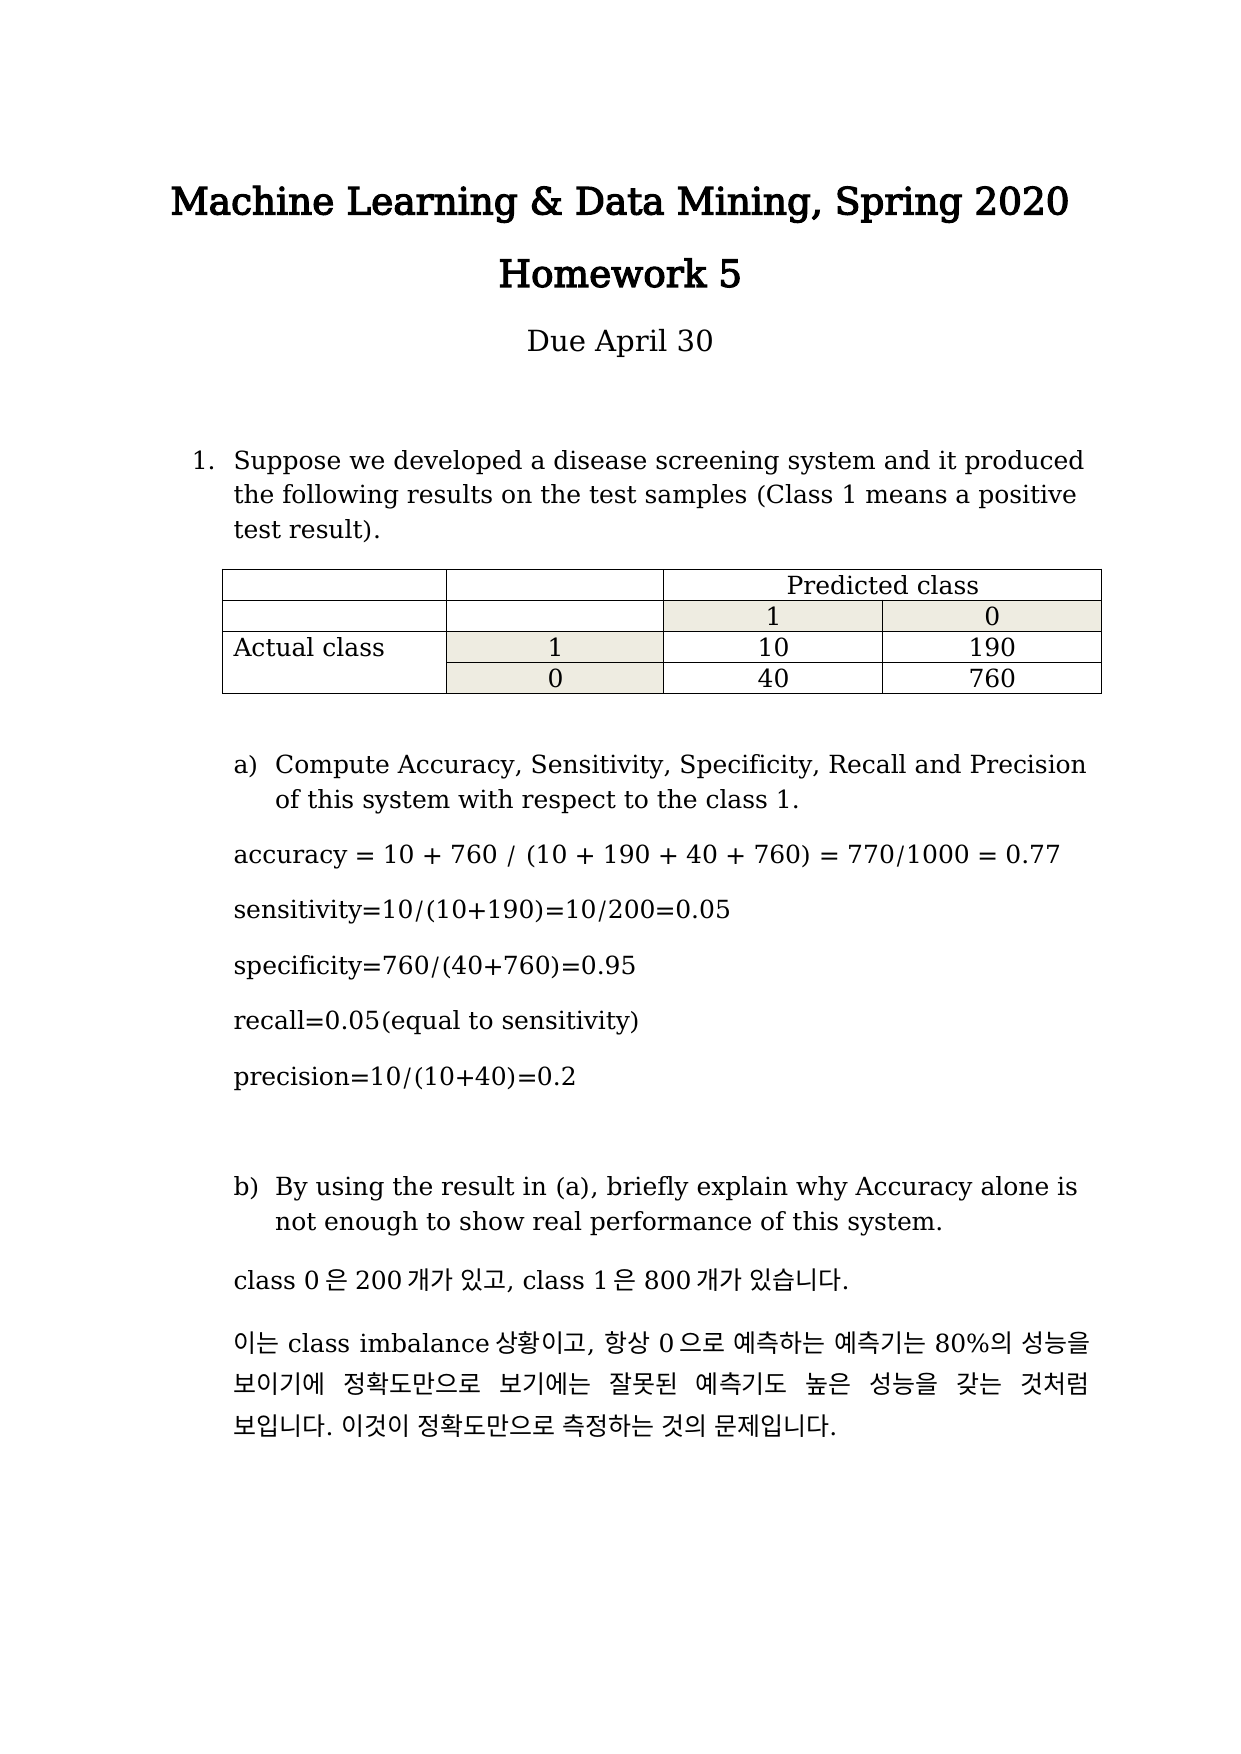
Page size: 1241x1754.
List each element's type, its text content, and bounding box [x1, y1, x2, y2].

table_cell 10 [664, 632, 882, 662]
table_header [447, 570, 663, 599]
table_cell 760 [883, 663, 1101, 693]
table_header Predicted class [664, 570, 1101, 599]
list By using the result in (a), briefly explain why Accuracy alone is not enough to show real performance of this system. [233, 1171, 1090, 1235]
table_header [223, 570, 446, 599]
list Suppose we developed a disease screening system and it produced the following results on the test samples (Class 1 means a positive test result). [192, 444, 1090, 543]
table_cell 0 [447, 663, 663, 693]
table_cell 0 [883, 601, 1101, 631]
table_cell 190 [883, 632, 1101, 662]
table_cell [223, 601, 446, 631]
list Compute Accuracy, Sensitivity, Specificity, Recall and Precision of this system with respect to the class 1. [233, 749, 1090, 813]
text sensitivity=10/(10+190)=10/200=0.05 [233, 894, 1090, 924]
table_cell Actual class [223, 632, 446, 693]
list 이는 class imbalance상황이고, 항상 0으로 예측하는 예측기는 80%의 성능을 보이기에 정확도만으로 보기에는 잘못된 예측기도 높은 성능을 갖는 것처럼 보입니다. 이것이 정확도만으로 측정하는 것의 문제입니다. [233, 1323, 1090, 1443]
text recall=0.05(equal to sensitivity) [150, 1005, 1090, 1035]
text Due April 30 [150, 322, 1090, 357]
table_cell [447, 601, 663, 631]
table_cell 1 [664, 601, 882, 631]
text Homework 5 [150, 250, 1090, 295]
text precision=10/(10+40)=0.2 [150, 1060, 1090, 1090]
text Machine Learning & Data Mining, Spring 2020 [150, 177, 1090, 222]
text accuracy = 10 + 760 / (10 + 190 + 40 + 760) = 770/1000 = 0.77 [233, 839, 1090, 869]
table_cell 40 [664, 663, 882, 693]
text specificity=760/(40+760)=0.95 [150, 949, 1090, 979]
table_cell 1 [447, 632, 663, 662]
list class 0은 200개가 있고, class 1은 800개가 있습니다. [233, 1261, 1090, 1297]
